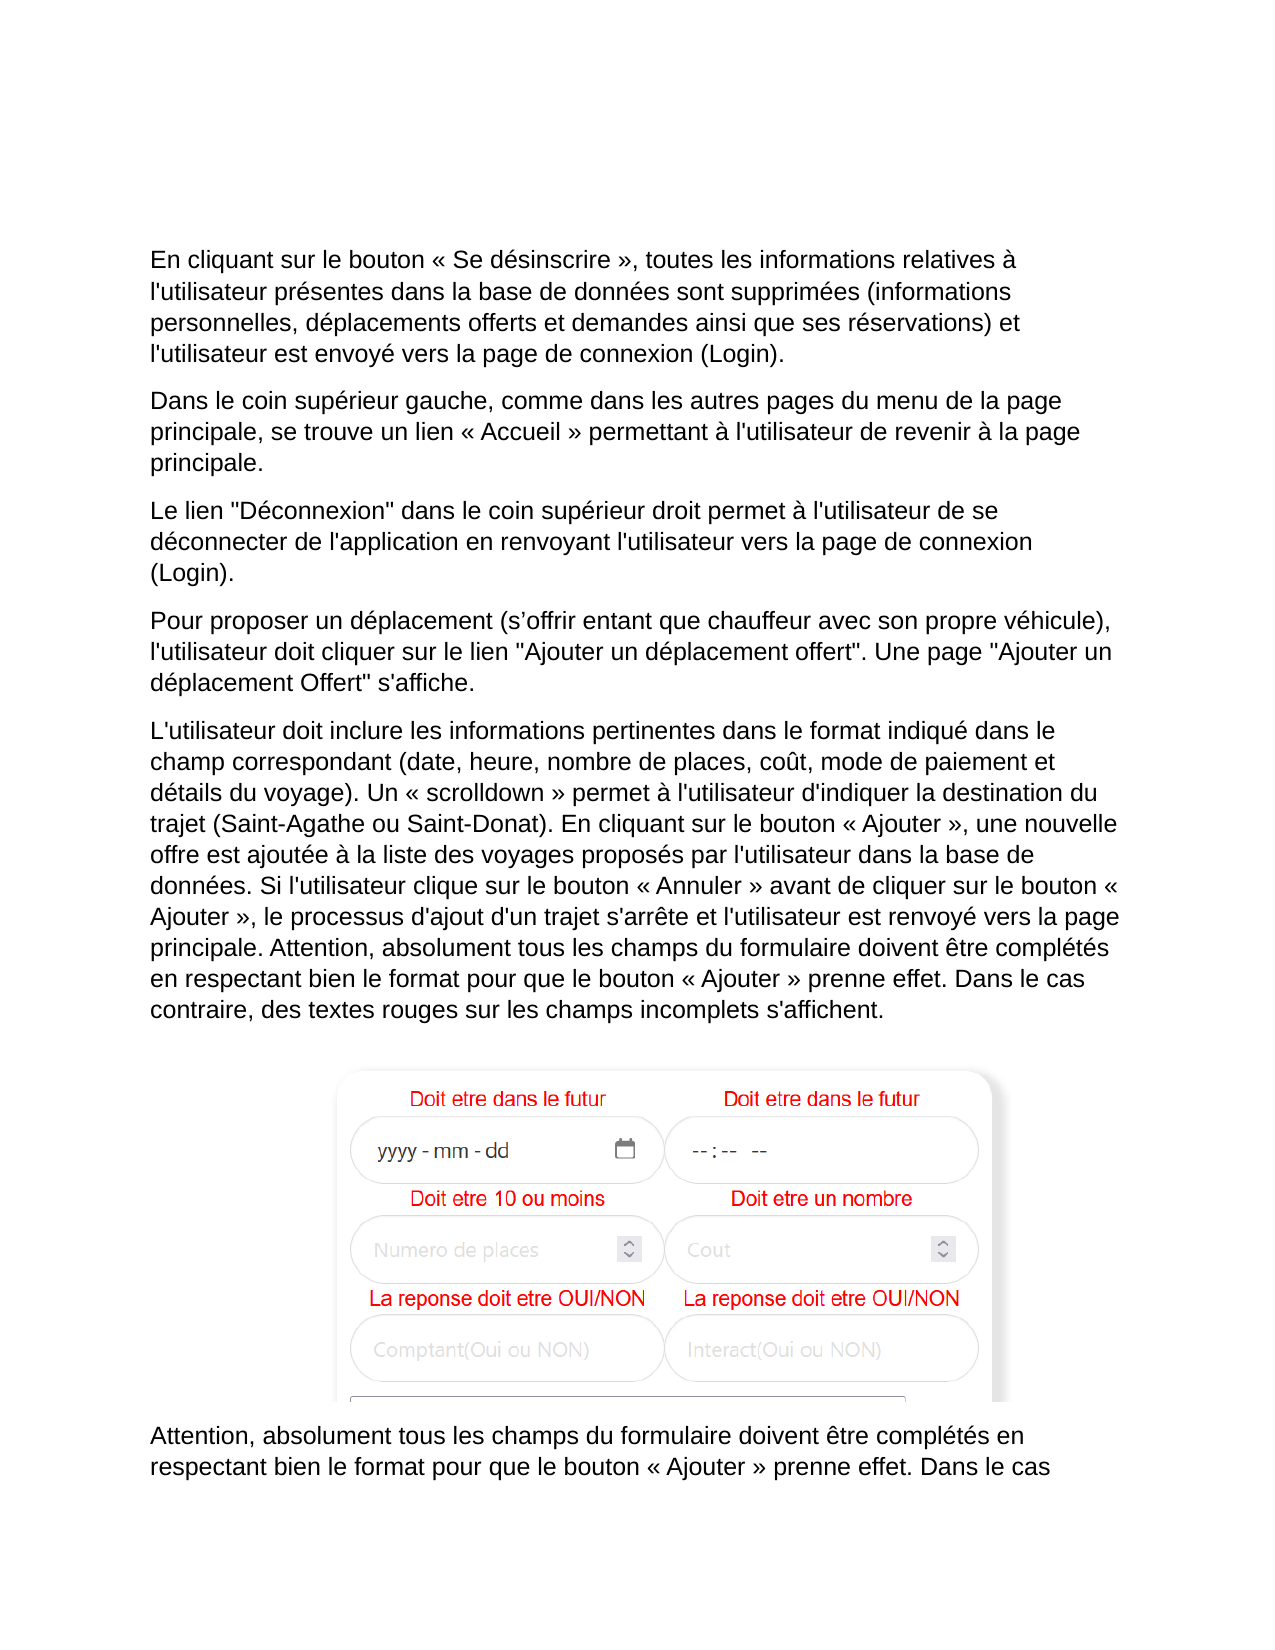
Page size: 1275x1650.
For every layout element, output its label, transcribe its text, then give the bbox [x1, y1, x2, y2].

text Dans le coin supérieur gauche, comme dans les autres pages du menu de la page principale, se trouve un lien « Accueil » permettant à l'utilisateur de revenir à la page principale. [150, 386, 1125, 477]
text Pour proposer un déplacement (s’offrir entant que chauffeur avec son propre véhicule), l'utilisateur doit cliquer sur le lien "Ajouter un déplacement offert". Une page "Ajouter un déplacement Offert" s'affiche. [150, 606, 1125, 697]
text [150, 1421, 1125, 1481]
picture [150, 1042, 1125, 1402]
text L'utilisateur doit inclure les informations pertinentes dans le format indiqué dans le champ correspondant (date, heure, nombre de places, coût, mode de paiement et détails du voyage). Un « scrolldown » permet à l'utilisateur d'indiquer la destination du trajet (Saint-Agathe ou Saint-Donat). En cliquant sur le bouton « Ajouter », une nouvelle offre est ajoutée à la liste des voyages proposés par l'utilisateur dans la base de données. Si l'utilisateur clique sur le bouton « Annuler » avant de cliquer sur le bouton « Ajouter », le processus d'ajout d'un trajet s'arrête et l'utilisateur est renvoyé vers la page principale. Attention, absolument tous les champs du formulaire doivent être complétés en respectant bien le format pour que le bouton « Ajouter » prenne effet. Dans le cas contraire, des textes rouges sur les champs incomplets s'affichent. [150, 716, 1125, 1024]
text Le lien "Déconnexion" dans le coin supérieur droit permet à l'utilisateur de se déconnecter de l'application en renvoyant l'utilisateur vers la page de connexion (Login). [150, 496, 1125, 587]
text En cliquant sur le bouton « Se désinscrire », toutes les informations relatives à l'utilisateur présentes dans la base de données sont supprimées (informations personnelles, déplacements offerts et demandes ainsi que ses réservations) et l'utilisateur est envoyé vers la page de connexion (Login). [150, 245, 1125, 367]
